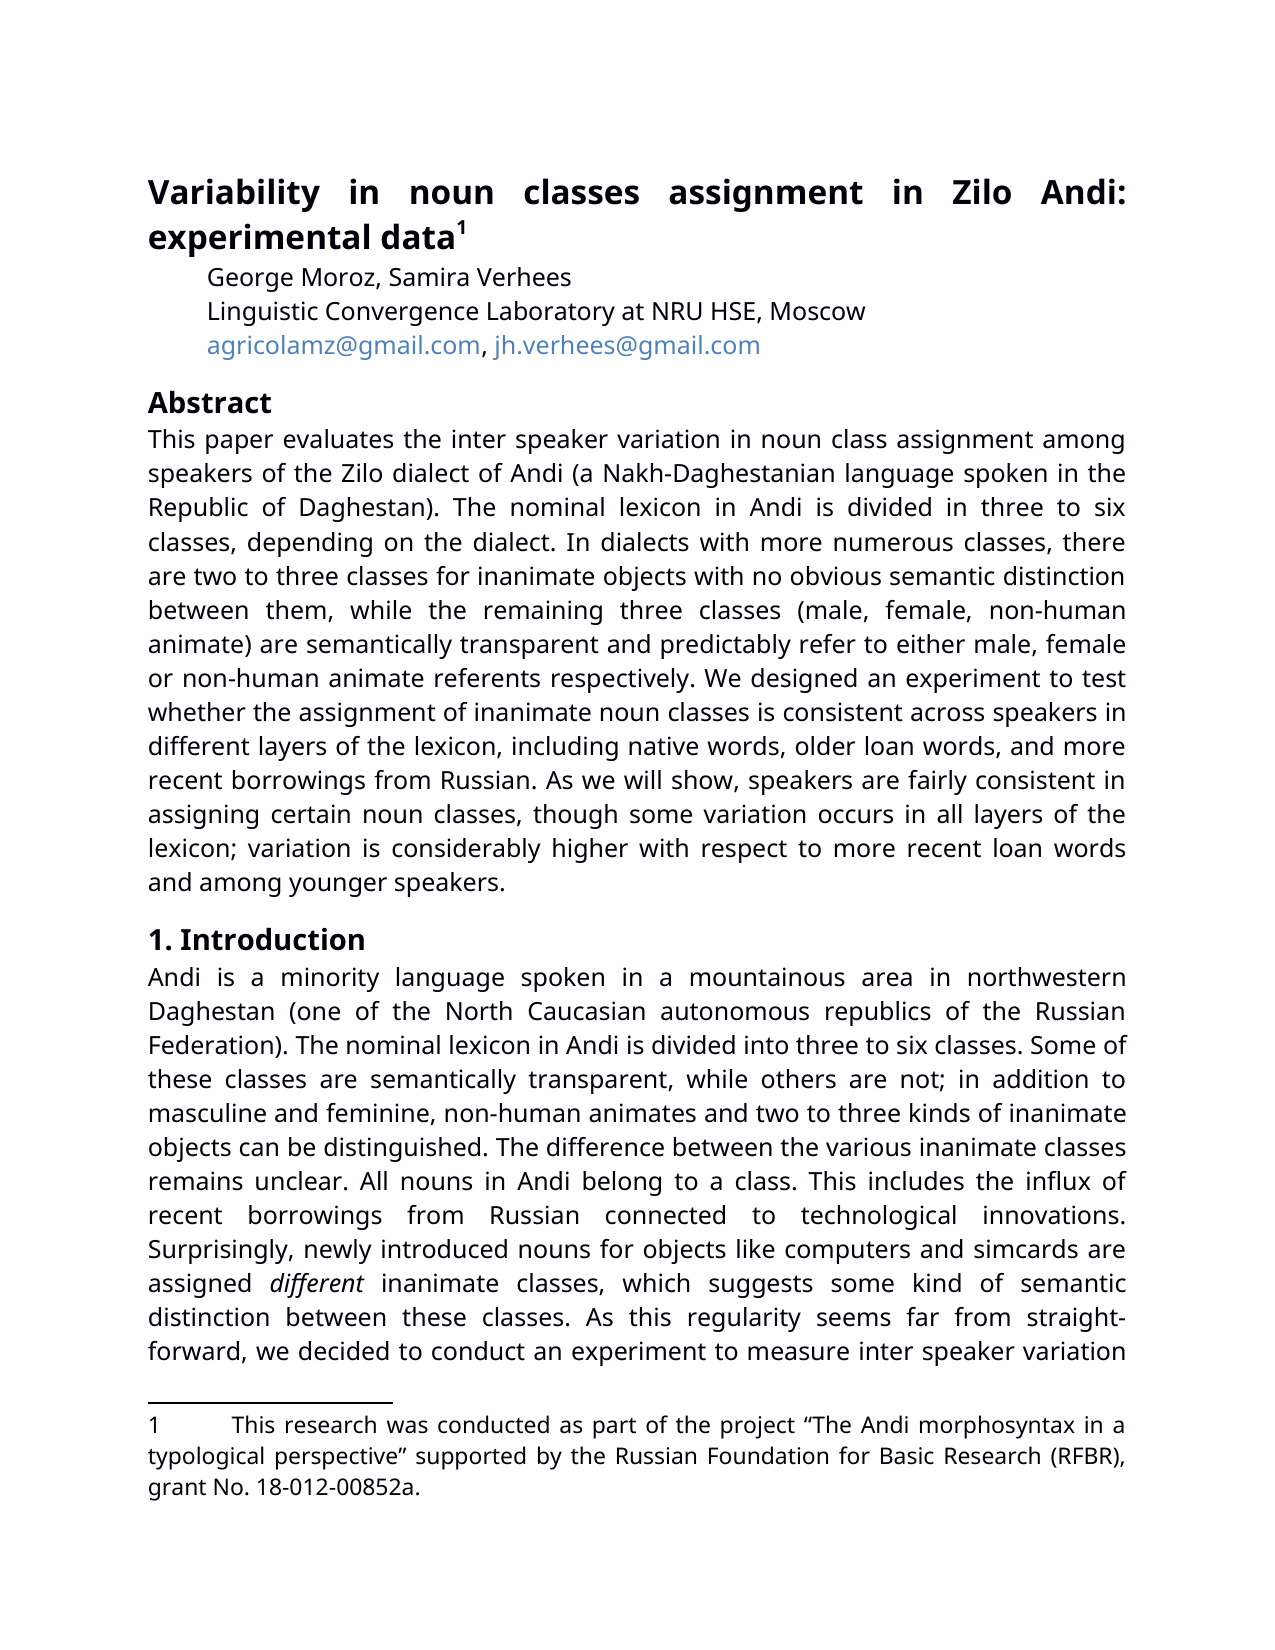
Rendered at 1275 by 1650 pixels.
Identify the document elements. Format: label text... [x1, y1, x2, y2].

text George Moroz, Samira Verhees [148, 259, 1127, 293]
subtitle Variability in noun classes assignment in Zilo Andi: experimental data [148, 168, 1127, 259]
text Linguistic Convergence Laboratory at NRU HSE, Moscow [148, 293, 1127, 327]
text This paper evaluates the inter speaker variation in noun class assignment among speakers of the Zilo dialect of Andi (a Nakh-Daghestanian language spoken in the Republic of Daghestan). The nominal lexicon in Andi is divided in three to six classes, depending on the dialect. In dialects with more numerous classes, there are two to three classes for inanimate objects with no obvious semantic distinction between them, while the remaining three classes (male, female, non-human animate) are semantically transparent and predictably refer to either male, female or non-human animate referents respectively. We designed an experiment to test whether the assignment of inanimate noun classes is consistent across speakers in different layers of the lexicon, including native words, older loan words, and more recent borrowings from Russian. As we will show, speakers are fairly consistent in assigning certain noun classes, though some variation occurs in all layers of the lexicon; variation is considerably higher with respect to more recent loan words and among younger speakers. [148, 422, 1127, 899]
subtitle Abstract [148, 382, 1127, 422]
text agricolamz@gmail.com, jh.verhees@gmail.com [148, 327, 1127, 361]
subtitle 1. Introduction [148, 920, 1127, 959]
